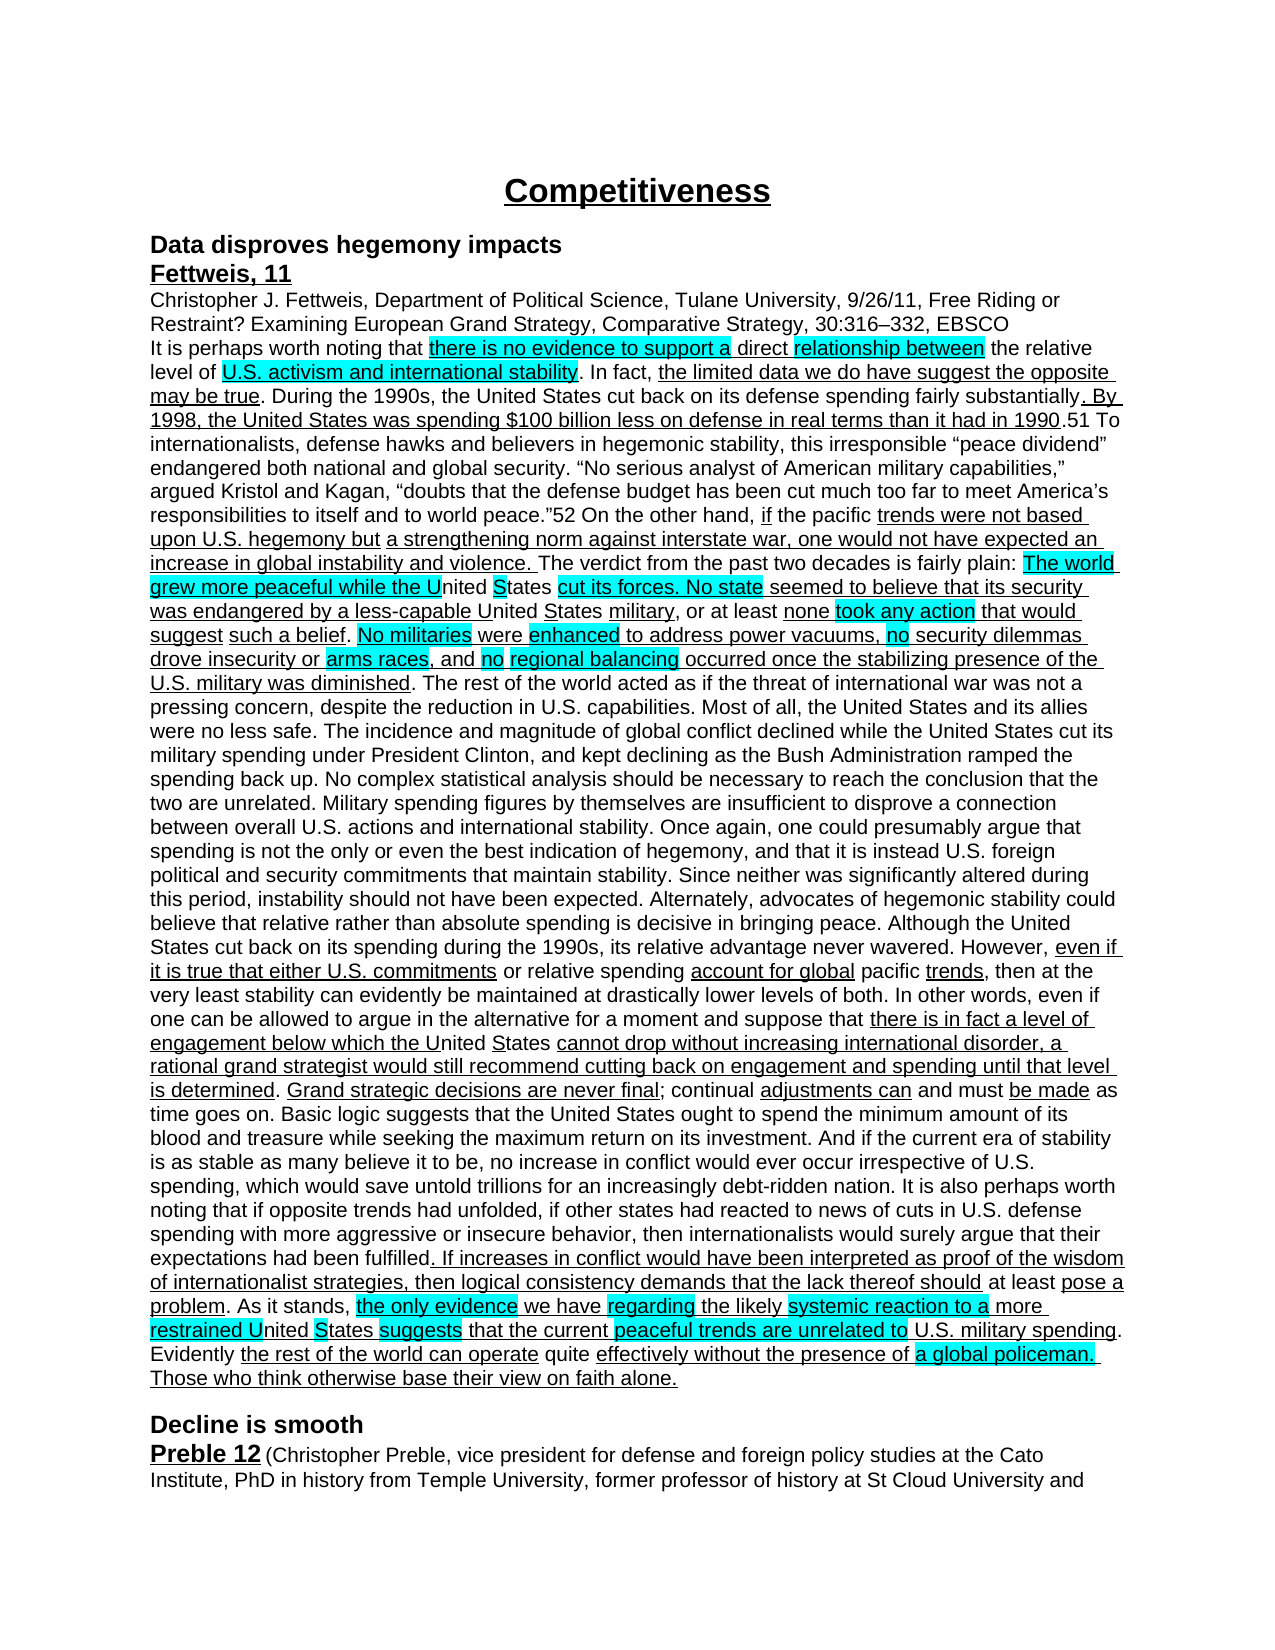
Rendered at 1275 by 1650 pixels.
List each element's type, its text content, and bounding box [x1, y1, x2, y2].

text Decline is smooth [150, 1411, 1125, 1439]
text Competitiveness [150, 171, 1125, 209]
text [150, 1439, 1125, 1492]
text Data disproves hegemony impacts [150, 230, 1125, 259]
text Christopher J. Fettweis, Department of Political Science, Tulane University, 9/26/11, Free Riding or Restraint? Examining European Grand Strategy, Comparative Strategy, 30:316–332, EBSCO [150, 288, 1125, 336]
text It is perhaps worth noting that there is no evidence to support a direct relationship between the relative level of U.S. activism and international stability. In fact, the limited data we do have suggest the opposite may be true. During the 1990s, the United States cut back on its defense spending fairly substantially. By 1998, the United States was spending $100 billion less on defense in real terms than it had in 1990.51 To internationalists, defense hawks and believers in hegemonic stability, this irresponsible “peace dividend” endangered both national and global security. “No serious analyst of American military capabilities,” argued Kristol and Kagan, “doubts that the defense budget has been cut much too far to meet America’s responsibilities to itself and to world peace.”52 On the other hand, if the pacific trends were not based upon U.S. hegemony but a strengthening norm against interstate war, one would not have expected an increase in global instability and violence. The verdict from the past two decades is fairly plain: The world grew more peaceful while the United States cut its forces. No state seemed to believe that its security was endangered by a less-capable United States military, or at least none took any action that would suggest such a belief. No militaries were enhanced to address power vacuums, no security dilemmas drove insecurity or arms races, and no regional balancing occurred once the stabilizing presence of the U.S. military was diminished. The rest of the world acted as if the threat of international war was not a pressing concern, despite the reduction in U.S. capabilities. Most of all, the United States and its allies were no less safe. The incidence and magnitude of global conflict declined while the United States cut its military spending under President Clinton, and kept declining as the Bush Administration ramped the spending back up. No complex statistical analysis should be necessary to reach the conclusion that the two are unrelated. Military spending figures by themselves are insufficient to disprove a connection between overall U.S. actions and international stability. Once again, one could presumably argue that spending is not the only or even the best indication of hegemony, and that it is instead U.S. foreign political and security commitments that maintain stability. Since neither was significantly altered during this period, instability should not have been expected. Alternately, advocates of hegemonic stability could believe that relative rather than absolute spending is decisive in bringing peace. Although the United States cut back on its spending during the 1990s, its relative advantage never wavered. However, even if it is true that either U.S. commitments or relative spending account for global pacific trends, then at the very least stability can evidently be maintained at drastically lower levels of both. In other words, even if one can be allowed to argue in the alternative for a moment and suppose that there is in fact a level of engagement below which the United States cannot drop without increasing international disorder, a rational grand strategist would still recommend cutting back on engagement and spending until that level is determined. Grand strategic decisions are never final; continual adjustments can and must be made as time goes on. Basic logic suggests that the United States ought to spend the minimum amount of its blood and treasure while seeking the maximum return on its investment. And if the current era of stability is as stable as many believe it to be, no increase in conflict would ever occur irrespective of U.S. spending, which would save untold trillions for an increasingly debt-ridden nation. It is also perhaps worth noting that if opposite trends had unfolded, if other states had reacted to news of cuts in U.S. defense spending with more aggressive or insecure behavior, then internationalists would surely argue that their expectations had been fulfilled. If increases in conflict would have been interpreted as proof of the wisdom of internationalist strategies, then logical consistency demands that the lack thereof should at least pose a problem. As it stands, the only evidence we have regarding the likely systemic reaction to a more restrained United States suggests that the current peaceful trends are unrelated to U.S. military spending. Evidently the rest of the world can operate quite effectively without the presence of a global policeman. Those who think otherwise base their view on faith alone. [150, 336, 1125, 1390]
text Fettweis, 11 [150, 259, 1125, 288]
